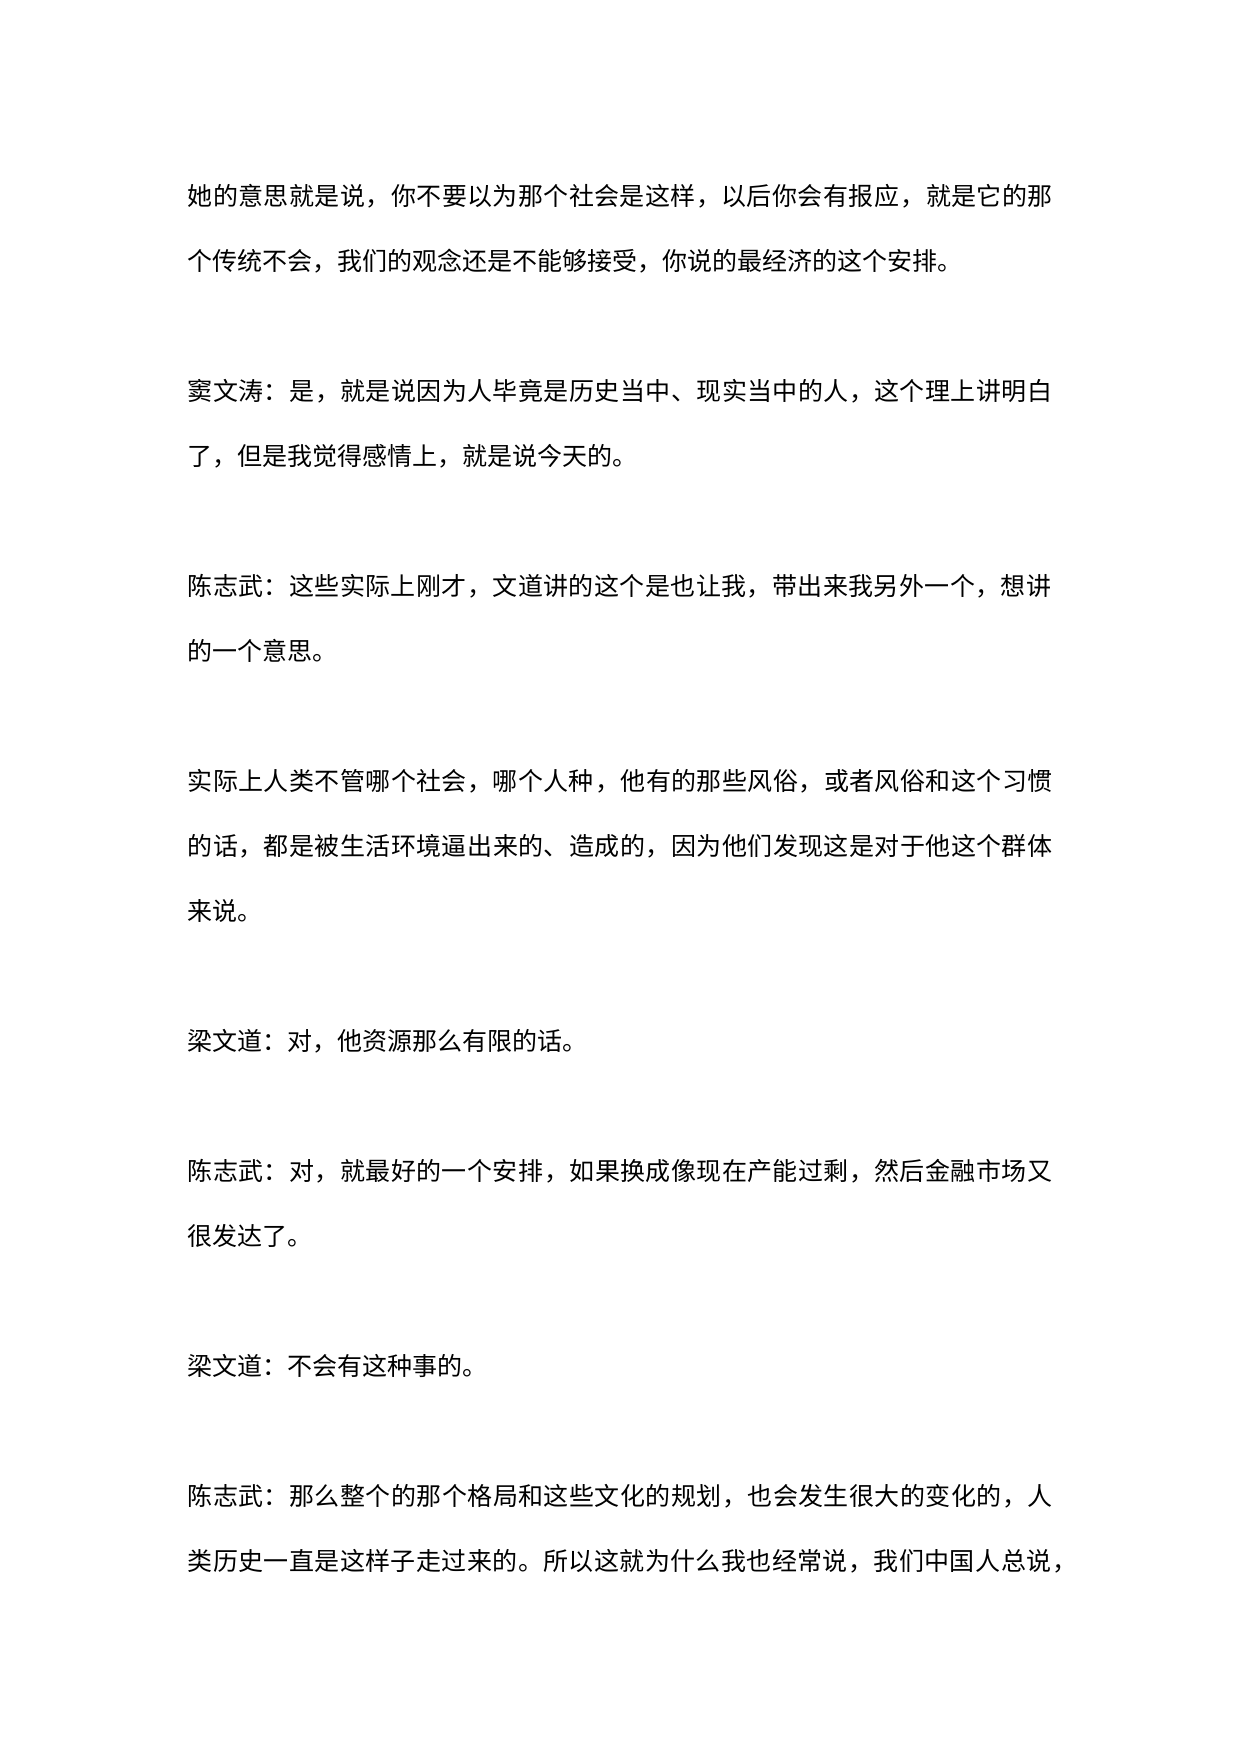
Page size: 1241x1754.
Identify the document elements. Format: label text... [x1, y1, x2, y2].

text 实际上人类不管哪个社会，哪个人种，他有的那些风俗，或者风俗和这个习惯的话，都是被生活环境逼出来的、造成的，因为他们发现这是对于他这个群体来说。 [187, 747, 1053, 942]
text 窦文涛：是，就是说因为人毕竟是历史当中、现实当中的人，这个理上讲明白了，但是我觉得感情上，就是说今天的。 [187, 357, 1053, 487]
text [187, 1462, 1053, 1592]
text 梁文道：不会有这种事的。 [187, 1332, 1053, 1397]
text 梁文道：对，他资源那么有限的话。 [187, 1007, 1053, 1072]
text 陈志武：对，就最好的一个安排，如果换成像现在产能过剩，然后金融市场又很发达了。 [187, 1137, 1053, 1267]
text 陈志武：这些实际上刚才，文道讲的这个是也让我，带出来我另外一个，想讲的一个意思。 [187, 552, 1053, 682]
text 她的意思就是说，你不要以为那个社会是这样，以后你会有报应，就是它的那个传统不会，我们的观念还是不能够接受，你说的最经济的这个安排。 [187, 162, 1053, 292]
